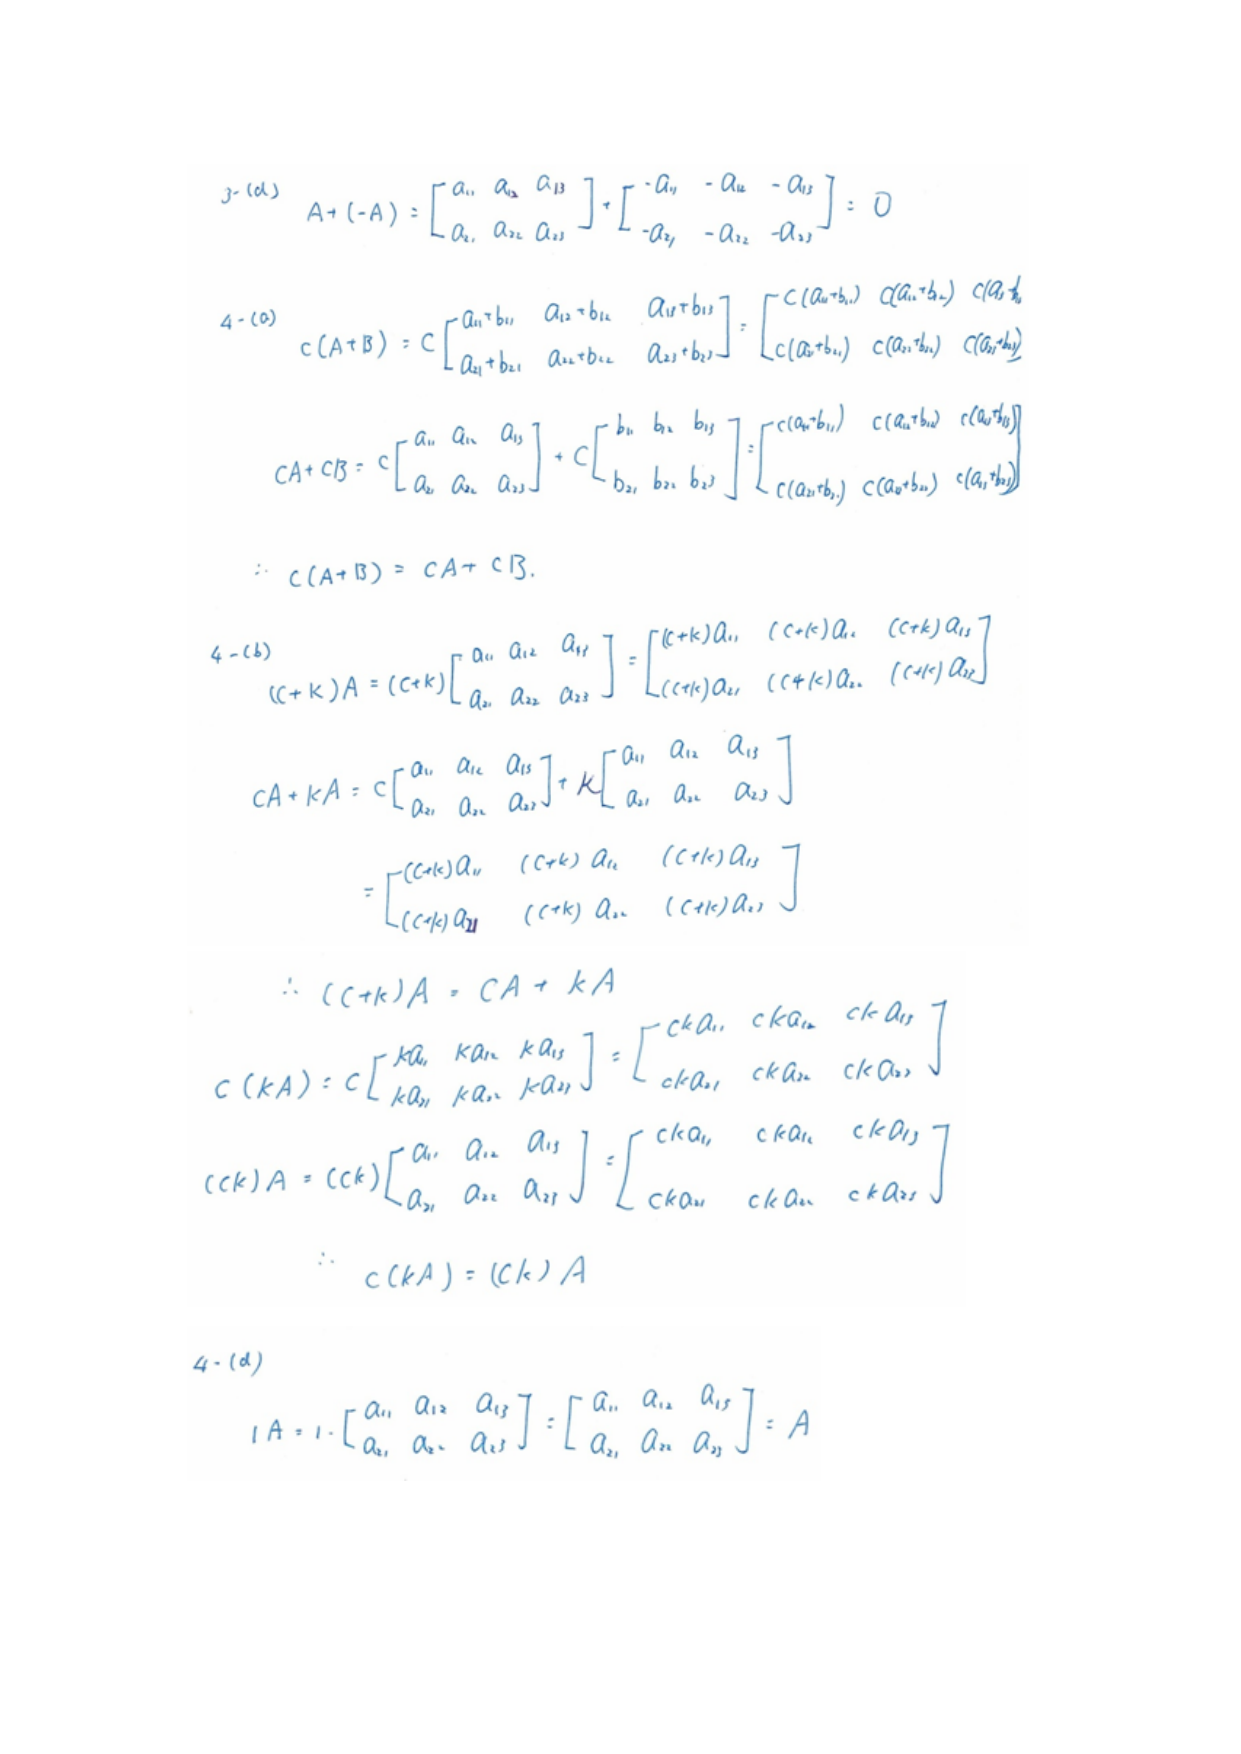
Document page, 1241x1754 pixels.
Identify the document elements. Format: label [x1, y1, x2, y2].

picture [187, 1326, 821, 1481]
picture [187, 164, 1046, 946]
picture [187, 951, 966, 1307]
